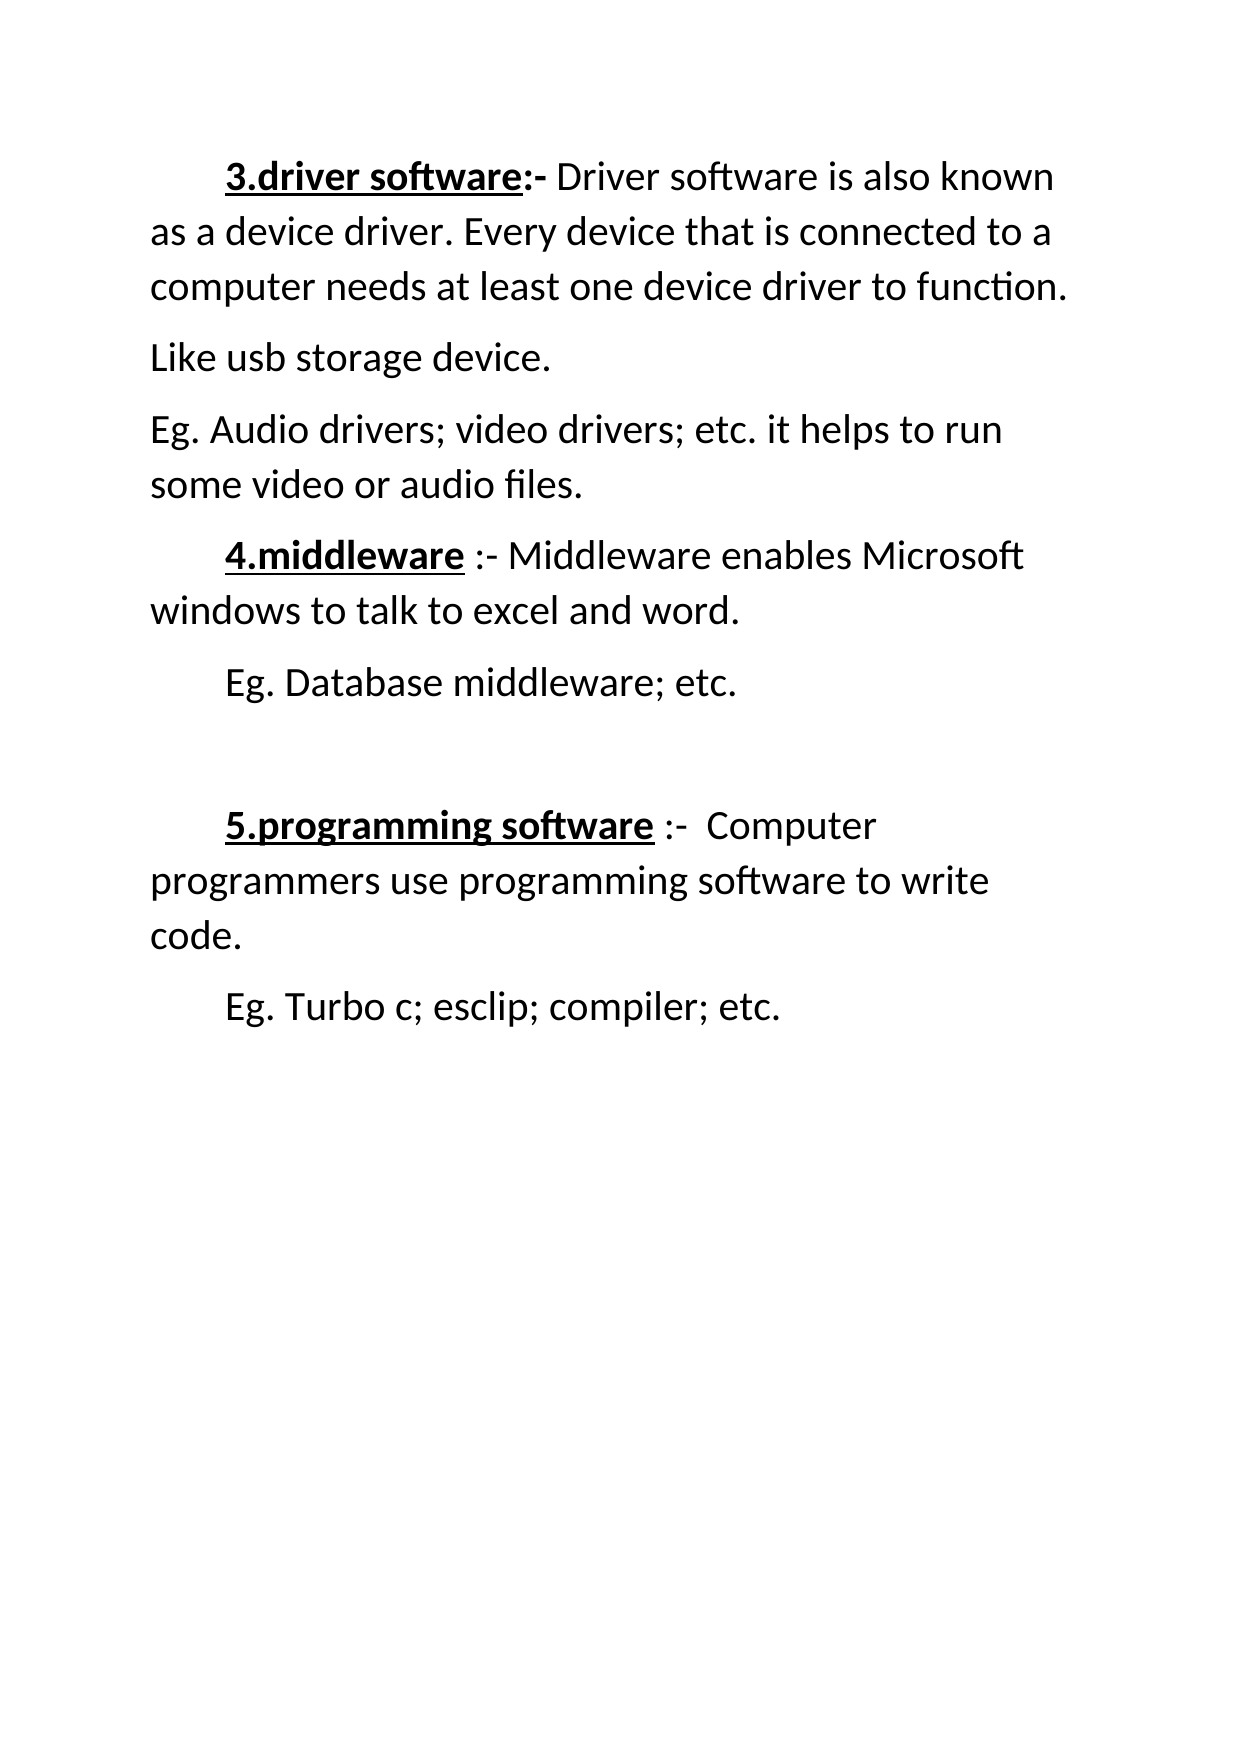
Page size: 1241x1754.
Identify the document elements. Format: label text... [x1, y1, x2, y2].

text Eg. Turbo c; esclip; compiler; etc. [150, 980, 1090, 1031]
text 3.driver software:- Driver software is also known as a device driver. Every device that is connected to a computer needs at least one device driver to function. [150, 150, 1090, 311]
text Eg. Database middleware; etc. [150, 656, 1090, 707]
text Like usb storage device. [150, 331, 1090, 382]
text 4.middleware :- Middleware enables Microsoft windows to talk to excel and word. [150, 529, 1090, 635]
text Eg. Audio drivers; video drivers; etc. it helps to run some video or audio files. [150, 403, 1090, 509]
text 5.programming software :- Computer programmers use programming software to write code. [150, 799, 1090, 959]
